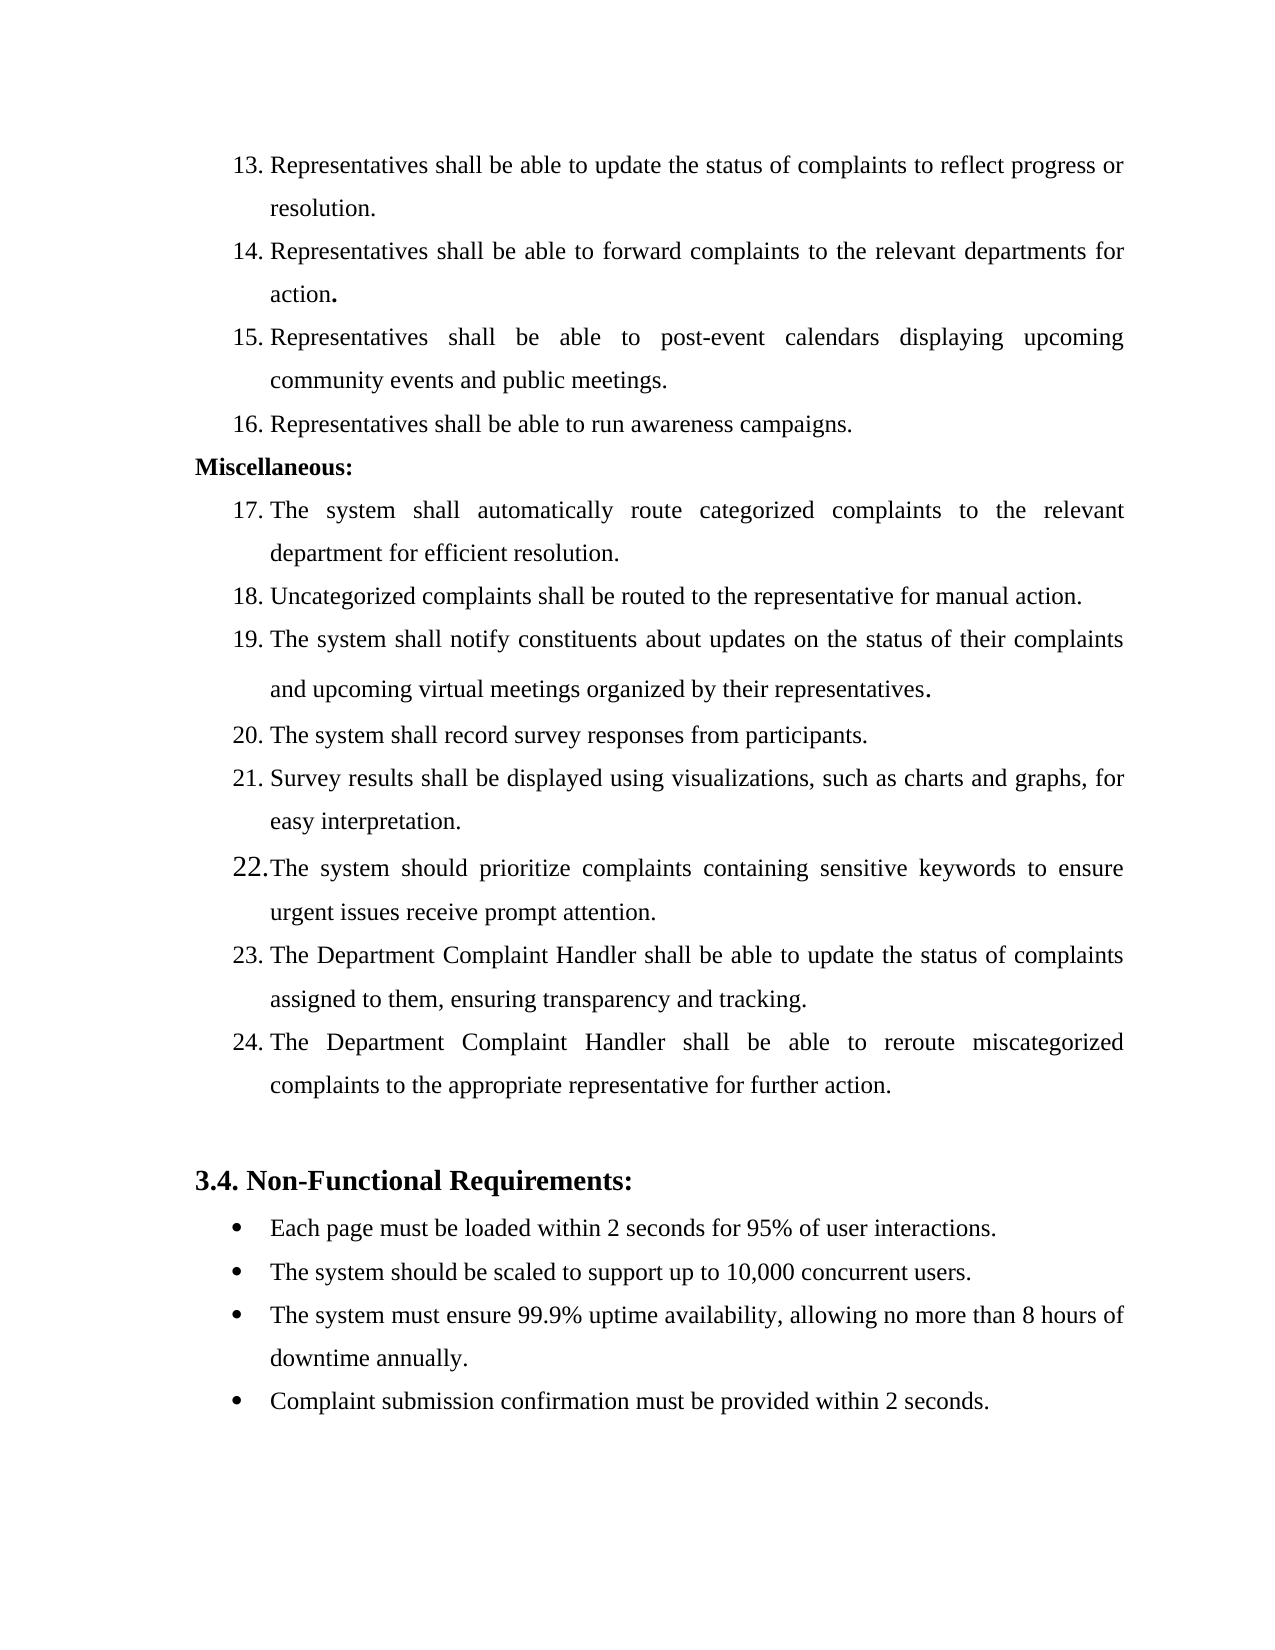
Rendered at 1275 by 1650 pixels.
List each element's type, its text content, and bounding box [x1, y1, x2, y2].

list The system should prioritize complaints containing sensitive keywords to ensure urgent issues receive prompt attention. [232, 936, 1125, 1012]
list The system must ensure 99.9% uptime availability, allowing no more than 8 hours of downtime annually. [232, 1386, 1125, 1458]
list The system shall automatically route categorized complaints to the relevant department for efficient resolution. [232, 581, 1125, 653]
list The system shall notify constituents about updates on the status of their complaints and upcoming virtual meetings organized by their representatives. [232, 711, 1125, 790]
list Uncategorized complaints shall be routed to the representative for manual action. [232, 667, 1125, 696]
list Each page must be loaded within 2 seconds for 95% of user interactions. [232, 1300, 1125, 1328]
list Representatives shall be able to forward complaints to the relevant departments for action. [232, 322, 1125, 394]
list Representatives shall have the ability to schedule and host virtual meetings with constituents. [232, 150, 1125, 222]
list Representatives shall be able to update the status of complaints to reflect progress or resolution. [232, 236, 1125, 308]
list The Department Complaint Handler shall be able to reroute miscategorized complaints to the appropriate representative for further action. [232, 1113, 1125, 1185]
list Representatives shall be able to run awareness campaigns. [232, 495, 1125, 524]
list Survey results shall be displayed using visualizations, such as charts and graphs, for easy interpretation. [232, 849, 1125, 921]
text Miscellaneous: [195, 538, 1125, 567]
list Representatives shall be able to post-event calendars displaying upcoming community events and public meetings. [232, 409, 1125, 481]
subtitle 3.4. Non-Functional Requirements: [195, 1249, 1125, 1283]
list The system shall record survey responses from participants. [232, 806, 1125, 835]
list The system should be scaled to support up to 10,000 concurrent users. [232, 1343, 1125, 1372]
list The Department Complaint Handler shall be able to update the status of complaints assigned to them, ensuring transparency and tracking. [232, 1027, 1125, 1099]
